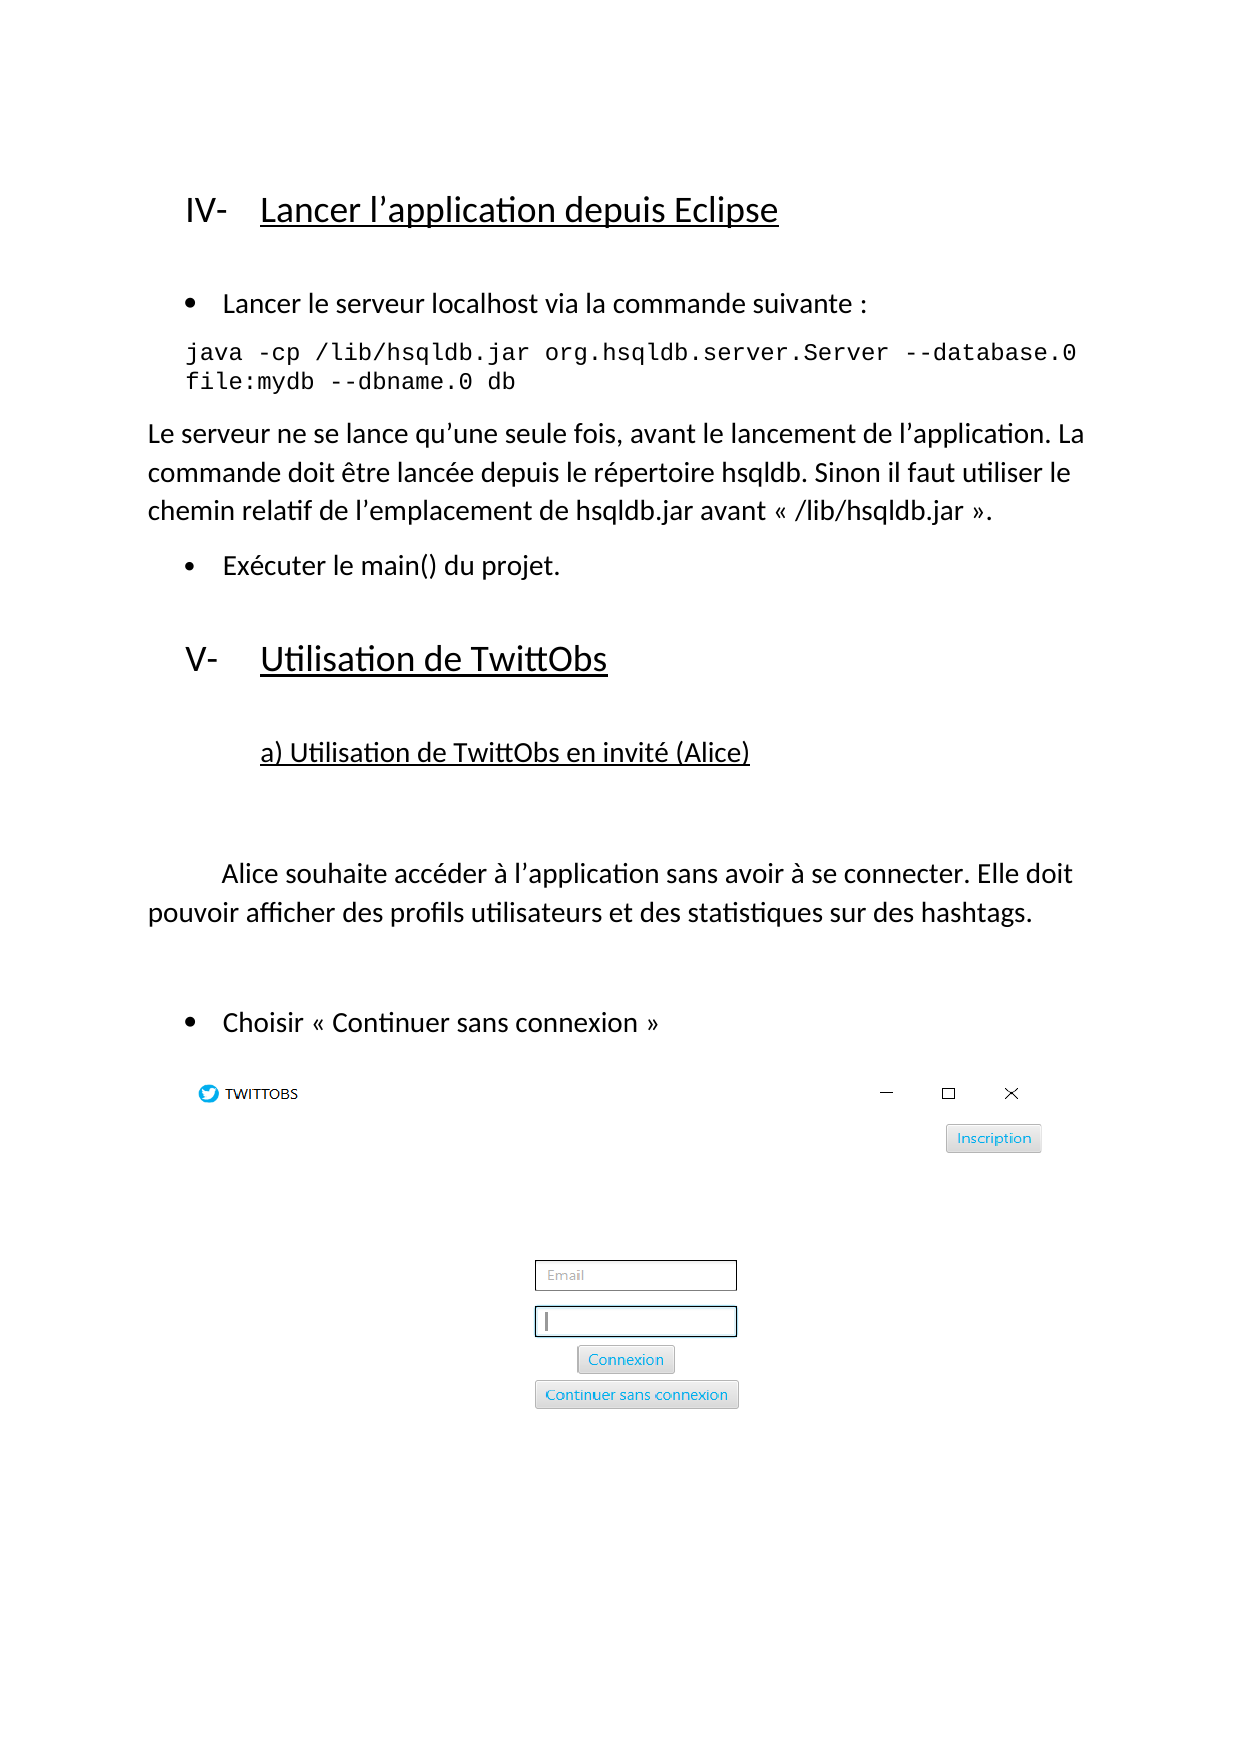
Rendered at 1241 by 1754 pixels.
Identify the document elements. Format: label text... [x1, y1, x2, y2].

text Alice souhaite accéder à l’application sans avoir à se connecter. Elle doit pouvoir afficher des profils utilisateurs et des statistiques sur des hashtags. [148, 855, 1093, 929]
list Choisir « Continuer sans connexion » [185, 1004, 1093, 1040]
list Exécuter le main() du projet. [185, 547, 1093, 583]
list a) Utilisation de TwittObs en invité (Alice) [260, 734, 1093, 770]
list Lancer l’application depuis Eclipse [185, 186, 1093, 232]
text java -cp /lib/hsqldb.jar org.hsqldb.server.Server --database.0 file:mydb --dbname.0 db [185, 340, 1093, 397]
text Le serveur ne se lance qu’une seule fois, avant le lancement de l’application. La commande doit être lancée depuis le répertoire hsqldb. Sinon il faut utiliser le chemin relatif de l’emplacement de hsqldb.jar avant « /lib/hsqldb.jar ». [148, 415, 1093, 528]
list Lancer le serveur localhost via la commande suivante : [185, 285, 1093, 321]
picture [191, 1079, 1041, 1523]
list Utilisation de TwittObs [185, 635, 1093, 681]
